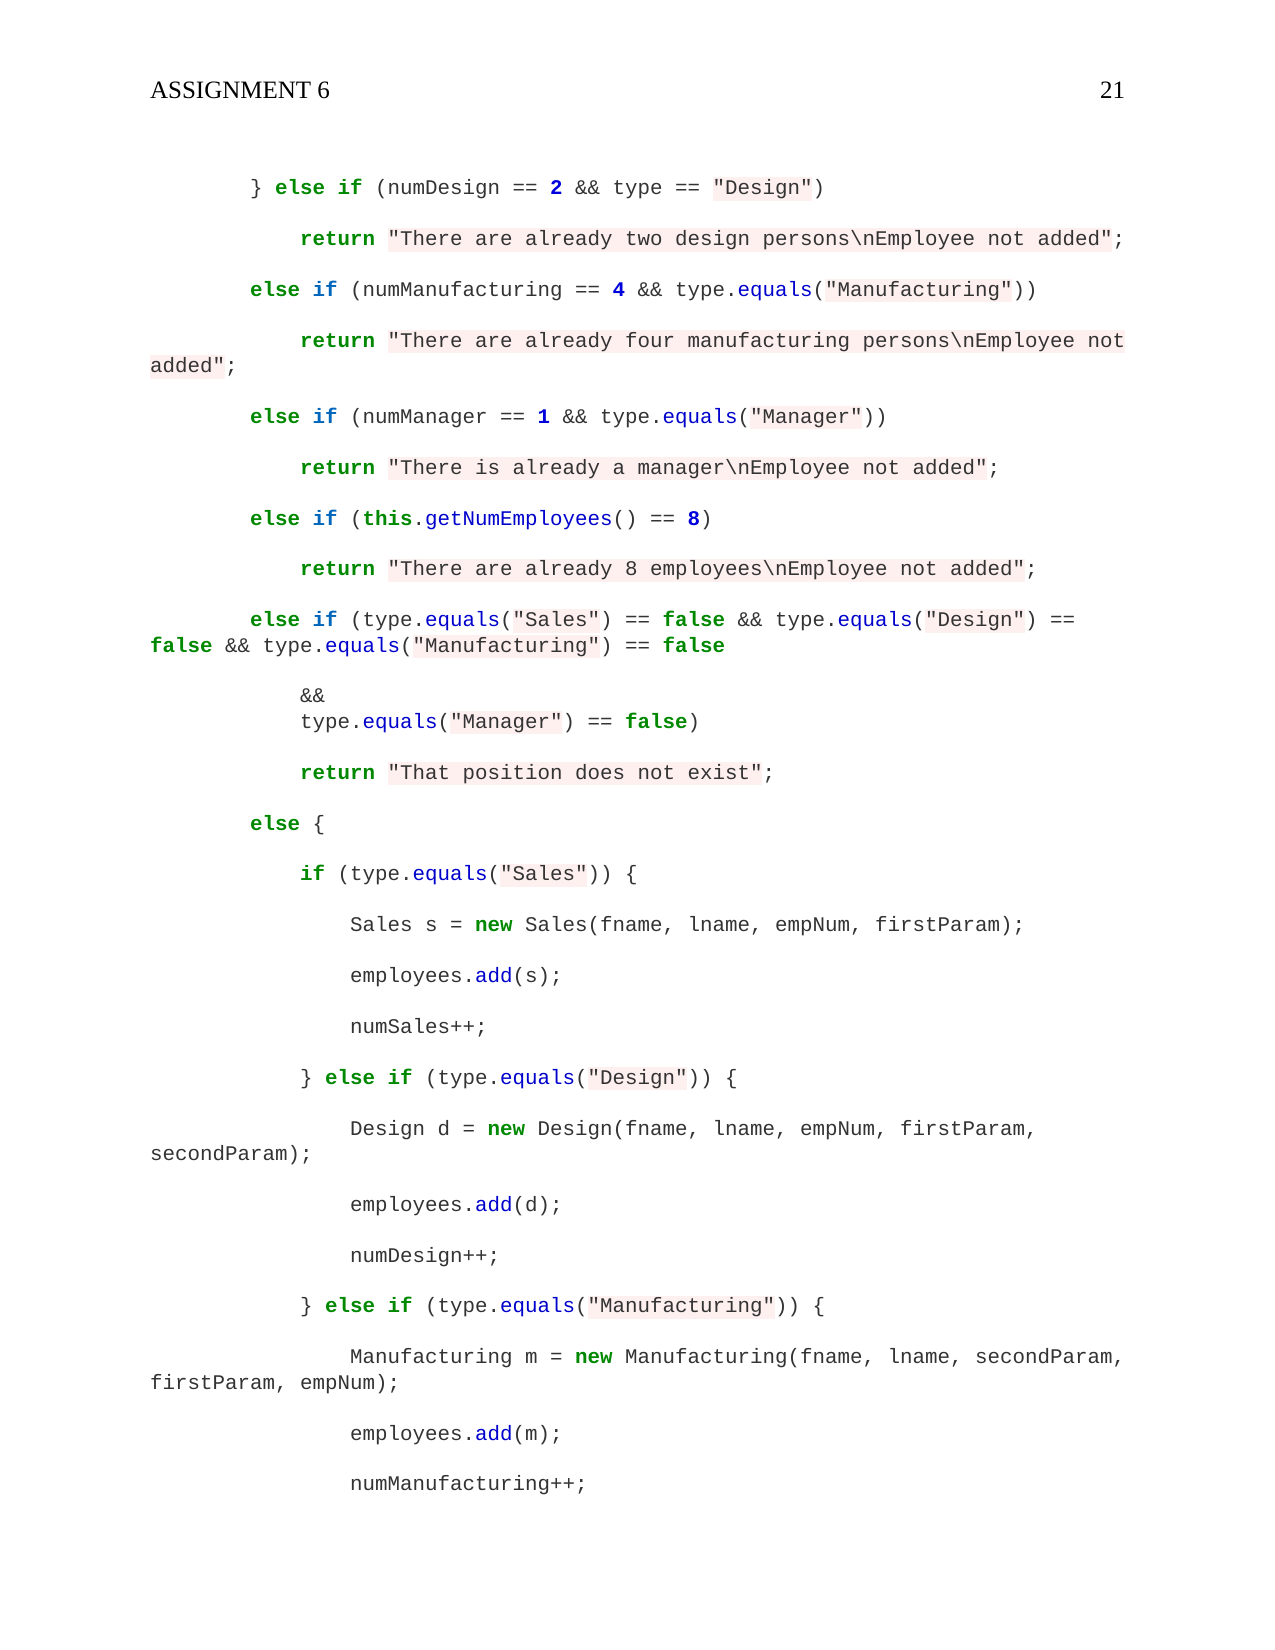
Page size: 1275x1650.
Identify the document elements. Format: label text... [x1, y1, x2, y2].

text } else if (type.equals("Manufacturing")) { [150, 1294, 1125, 1319]
text return "There is already a manager\nEmployee not added"; [150, 455, 1125, 480]
text else if (numManufacturing == 4 && type.equals("Manufacturing")) [150, 277, 1125, 302]
text return "That position does not exist"; [150, 760, 1125, 785]
text employees.add(d); [150, 1192, 1125, 1217]
text return "There are already 8 employees\nEmployee not added"; [150, 557, 1125, 582]
text return "There are already four manufacturing persons\nEmployee not added"; [150, 328, 1125, 379]
text } else if (type.equals("Design")) { [150, 1065, 1125, 1090]
text else if (numManager == 1 && type.equals("Manager")) [150, 404, 1125, 429]
text Design d = new Design(fname, lname, empNum, firstParam, secondParam); [150, 1116, 1125, 1167]
text type.equals("Manager") == false) [150, 709, 1125, 734]
text if (type.equals("Sales")) { [150, 862, 1125, 887]
text Sales s = new Sales(fname, lname, empNum, firstParam); [150, 912, 1125, 938]
text numDesign++; [150, 1243, 1125, 1268]
text } else if (numDesign == 2 && type == "Design") [150, 175, 1125, 201]
text else if (type.equals("Sales") == false && type.equals("Design") == false && type.equals("Manufacturing") == false [150, 607, 1125, 658]
text numManufacturing++; [150, 1472, 1125, 1497]
text else { [150, 811, 1125, 836]
text employees.add(s); [150, 963, 1125, 989]
text else if (this.getNumEmployees() == 8) [150, 506, 1125, 531]
text && [150, 684, 1125, 709]
text numSales++; [150, 1014, 1125, 1039]
text return "There are already two design persons\nEmployee not added"; [150, 226, 1125, 252]
text Manufacturing m = new Manufacturing(fname, lname, secondParam, firstParam, empNum); [150, 1344, 1125, 1395]
text employees.add(m); [150, 1421, 1125, 1446]
